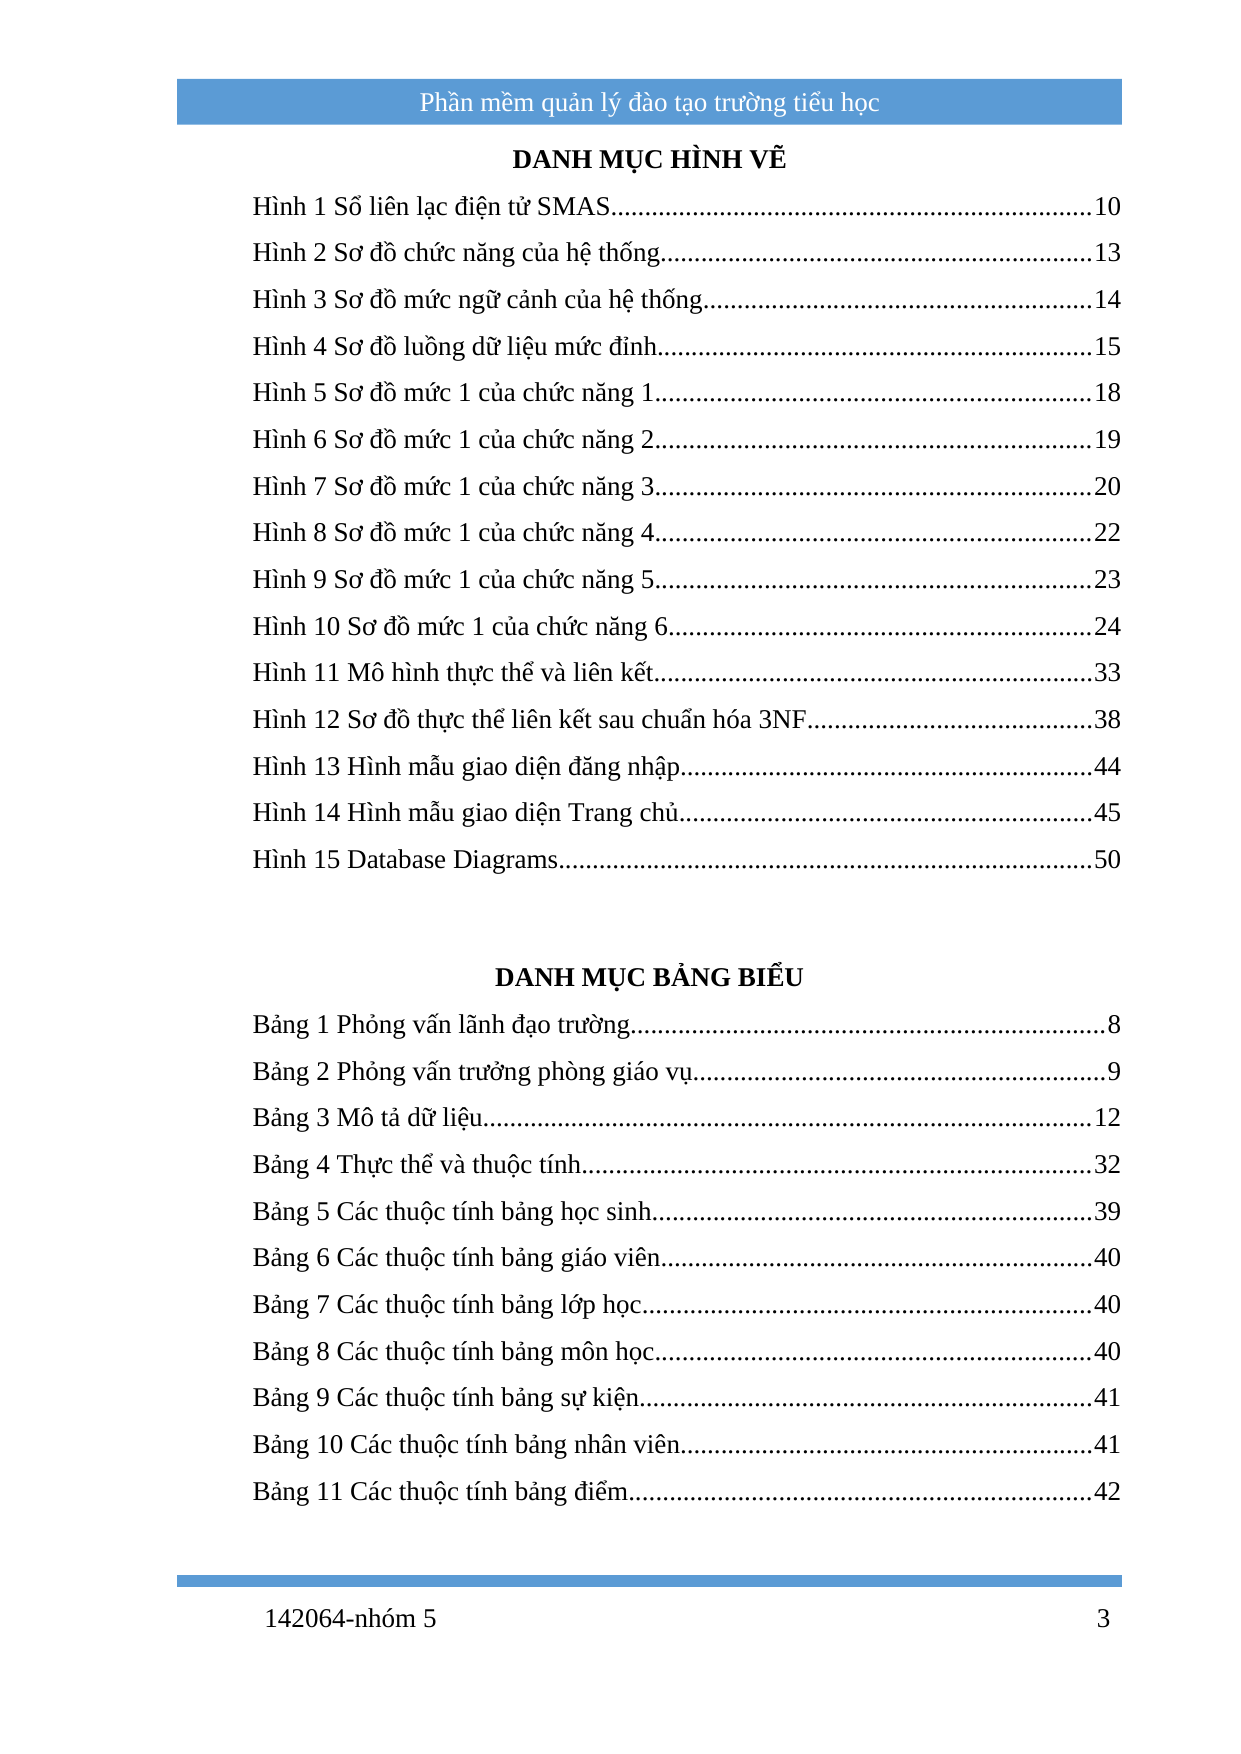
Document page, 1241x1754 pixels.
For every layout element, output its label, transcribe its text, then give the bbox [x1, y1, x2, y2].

text Hình 6 Sơ đồ mức 1 của chức năng 2 19 [177, 423, 1122, 454]
text Bảng 3 Mô tả dữ liệu 12 [177, 1101, 1122, 1133]
text Bảng 10 Các thuộc tính bảng nhân viên 41 [177, 1428, 1122, 1459]
text Hình 2 Sơ đồ chức năng của hệ thống 13 [177, 236, 1122, 268]
text Hình 1 Sổ liên lạc điện tử SMAS 10 [177, 190, 1122, 221]
text Bảng 5 Các thuộc tính bảng học sinh 39 [177, 1195, 1122, 1226]
text Hình 4 Sơ đồ luồng dữ liệu mức đỉnh 15 [177, 330, 1122, 361]
text Bảng 6 Các thuộc tính bảng giáo viên 40 [177, 1241, 1122, 1273]
text Hình 3 Sơ đồ mức ngữ cảnh của hệ thống 14 [177, 283, 1122, 314]
text Hình 8 Sơ đồ mức 1 của chức năng 4 22 [177, 516, 1122, 548]
text Bảng 9 Các thuộc tính bảng sự kiện 41 [177, 1381, 1122, 1413]
text Hình 5 Sơ đồ mức 1 của chức năng 1 18 [177, 376, 1122, 408]
text Hình 14 Hình mẫu giao diện Trang chủ 45 [177, 796, 1122, 828]
subtitle DANH MỤC HÌNH VẼ [177, 143, 1122, 174]
text Bảng 4 Thực thể và thuộc tính 32 [177, 1148, 1122, 1179]
text Bảng 8 Các thuộc tính bảng môn học 40 [177, 1335, 1122, 1366]
text Bảng 7 Các thuộc tính bảng lớp học 40 [177, 1288, 1122, 1319]
text Bảng 2 Phỏng vấn trưởng phòng giáo vụ 9 [177, 1055, 1122, 1086]
text Bảng 1 Phỏng vấn lãnh đạo trường 8 [177, 1008, 1122, 1039]
subtitle DANH MỤC BẢNG BIỂU [177, 961, 1122, 993]
text Bảng 11 Các thuộc tính bảng điểm 42 [177, 1475, 1122, 1506]
text Hình 10 Sơ đồ mức 1 của chức năng 6 24 [177, 610, 1122, 641]
text Hình 7 Sơ đồ mức 1 của chức năng 3 20 [177, 470, 1122, 501]
text Hình 11 Mô hình thực thể và liên kết 33 [177, 656, 1122, 688]
text Hình 15 Database Diagrams 50 [177, 843, 1122, 874]
text Hình 13 Hình mẫu giao diện đăng nhập 44 [177, 750, 1122, 781]
text Hình 12 Sơ đồ thực thể liên kết sau chuẩn hóa 3NF 38 [177, 703, 1122, 734]
text Hình 9 Sơ đồ mức 1 của chức năng 5 23 [177, 563, 1122, 594]
